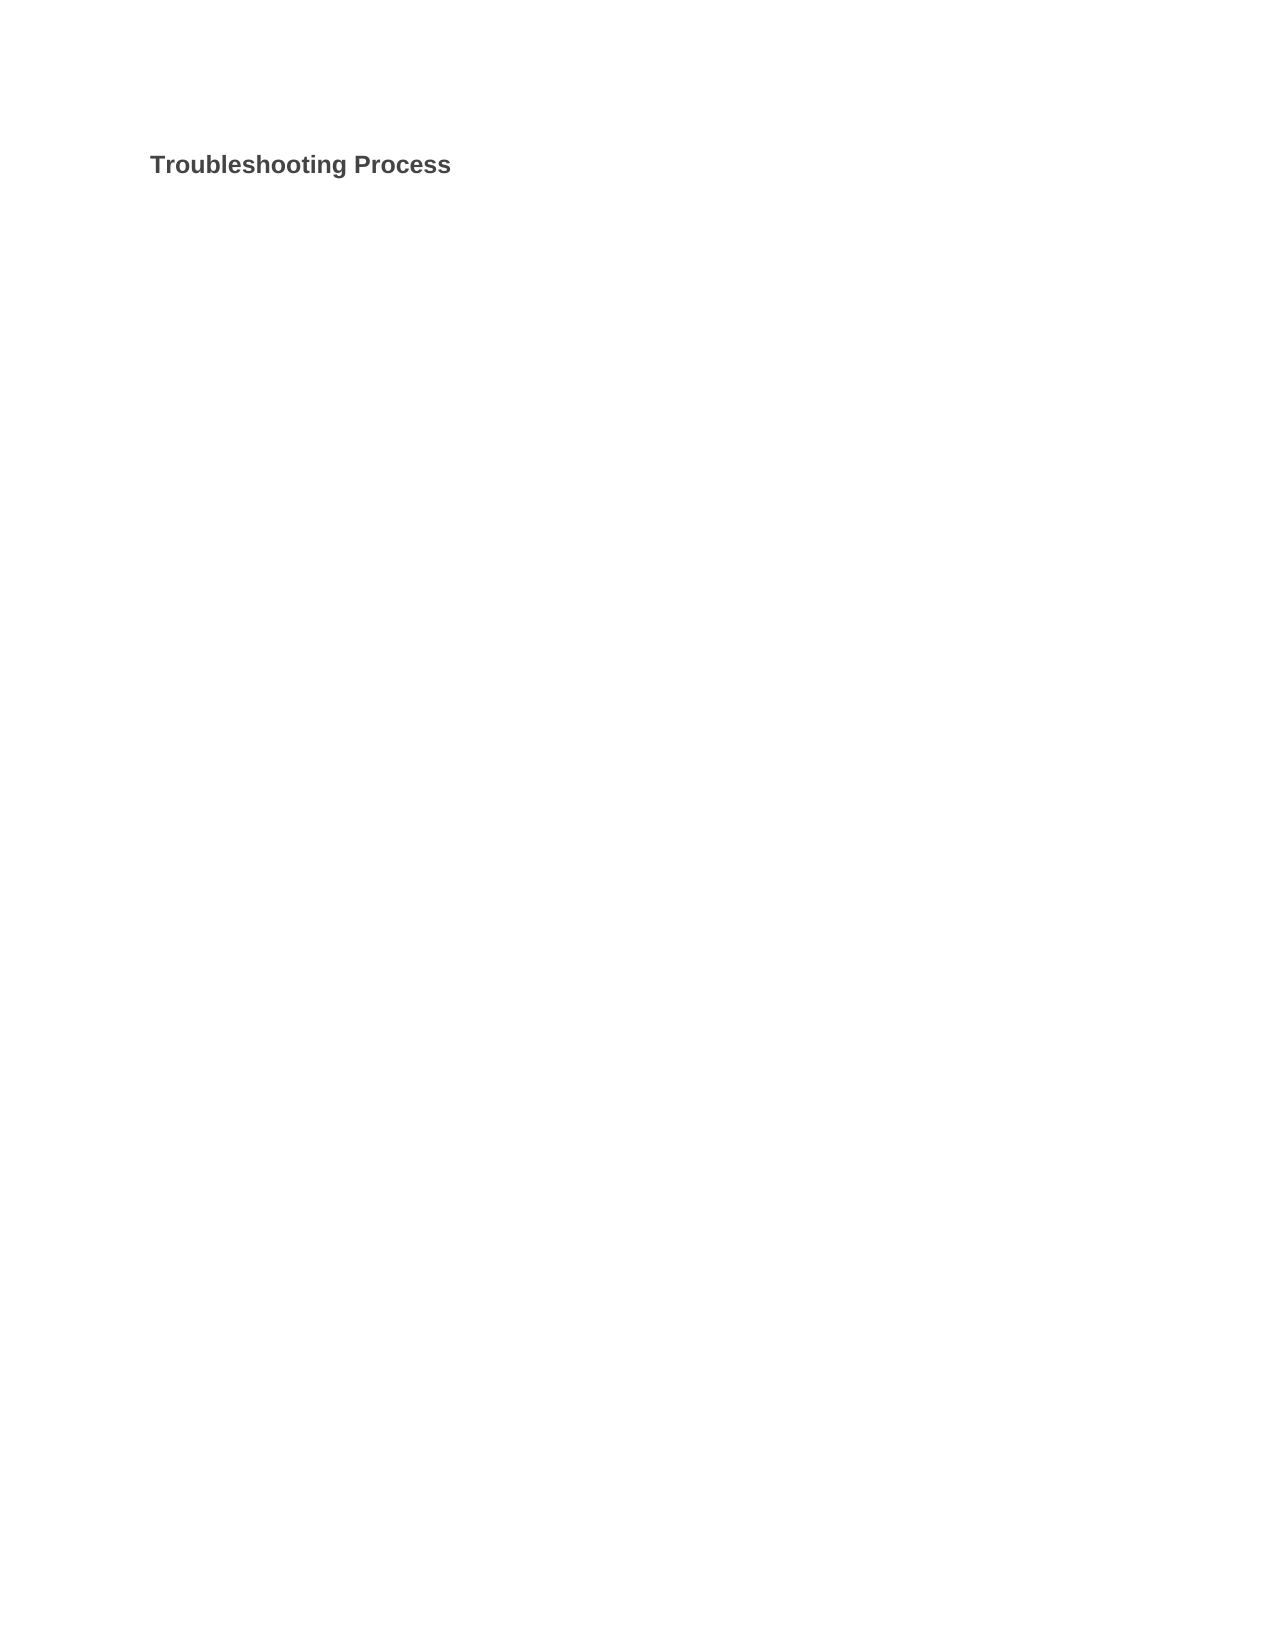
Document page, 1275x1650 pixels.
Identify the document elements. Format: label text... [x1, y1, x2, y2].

subtitle Troubleshooting Process [150, 150, 1125, 179]
